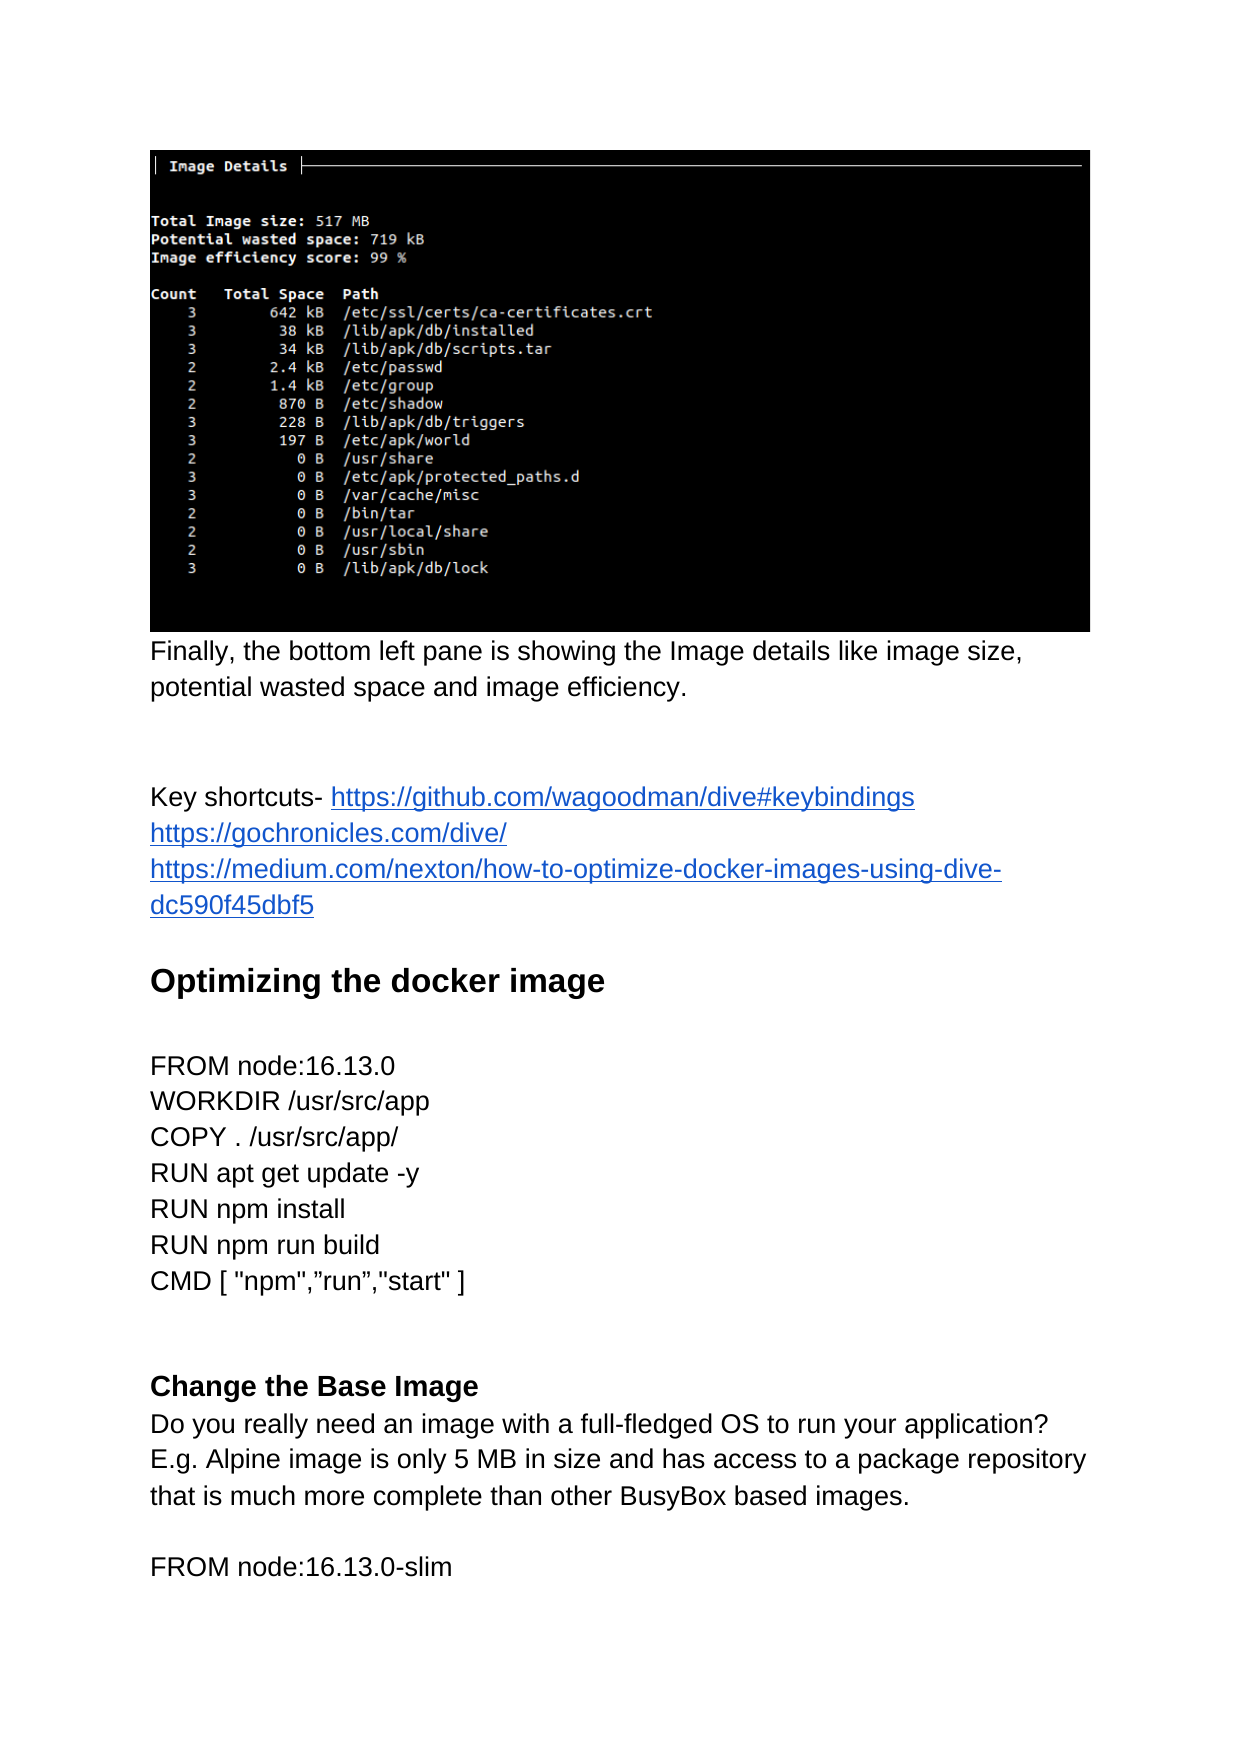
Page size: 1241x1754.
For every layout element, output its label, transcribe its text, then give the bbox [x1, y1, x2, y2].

text RUN npm run build [150, 1229, 1090, 1260]
text Optimizing the docker image [150, 961, 1090, 999]
text Key shortcuts- https://github.com/wagoodman/dive#keybindings [150, 781, 1090, 813]
text COPY . /usr/src/app/ [150, 1121, 1090, 1153]
text Finally, the bottom left pane is showing the Image details like image size, potential wasted space and image efficiency. [150, 635, 1090, 702]
text E.g. Alpine image is only 5 MB in size and has access to a package repository that is much more complete than other BusyBox based images. [150, 1443, 1090, 1511]
text https://medium.com/nexton/how-to-optimize-docker-images-using-dive-dc590f45dbf5 [150, 853, 1090, 921]
text WORKDIR /usr/src/app [150, 1085, 1090, 1117]
text Change the Base Image [150, 1369, 1090, 1403]
text CMD [ "npm",”run”,"start" ] [150, 1265, 1090, 1296]
text RUN apt get update -y [150, 1157, 1090, 1188]
text FROM node:16.13.0-slim [150, 1551, 1090, 1583]
text RUN npm install [150, 1193, 1090, 1224]
picture [150, 150, 1091, 632]
text https://gochronicles.com/dive/ [150, 817, 1090, 849]
text Do you really need an image with a full-fledged OS to run your application? [150, 1408, 1090, 1439]
text FROM node:16.13.0 [150, 1049, 1090, 1081]
